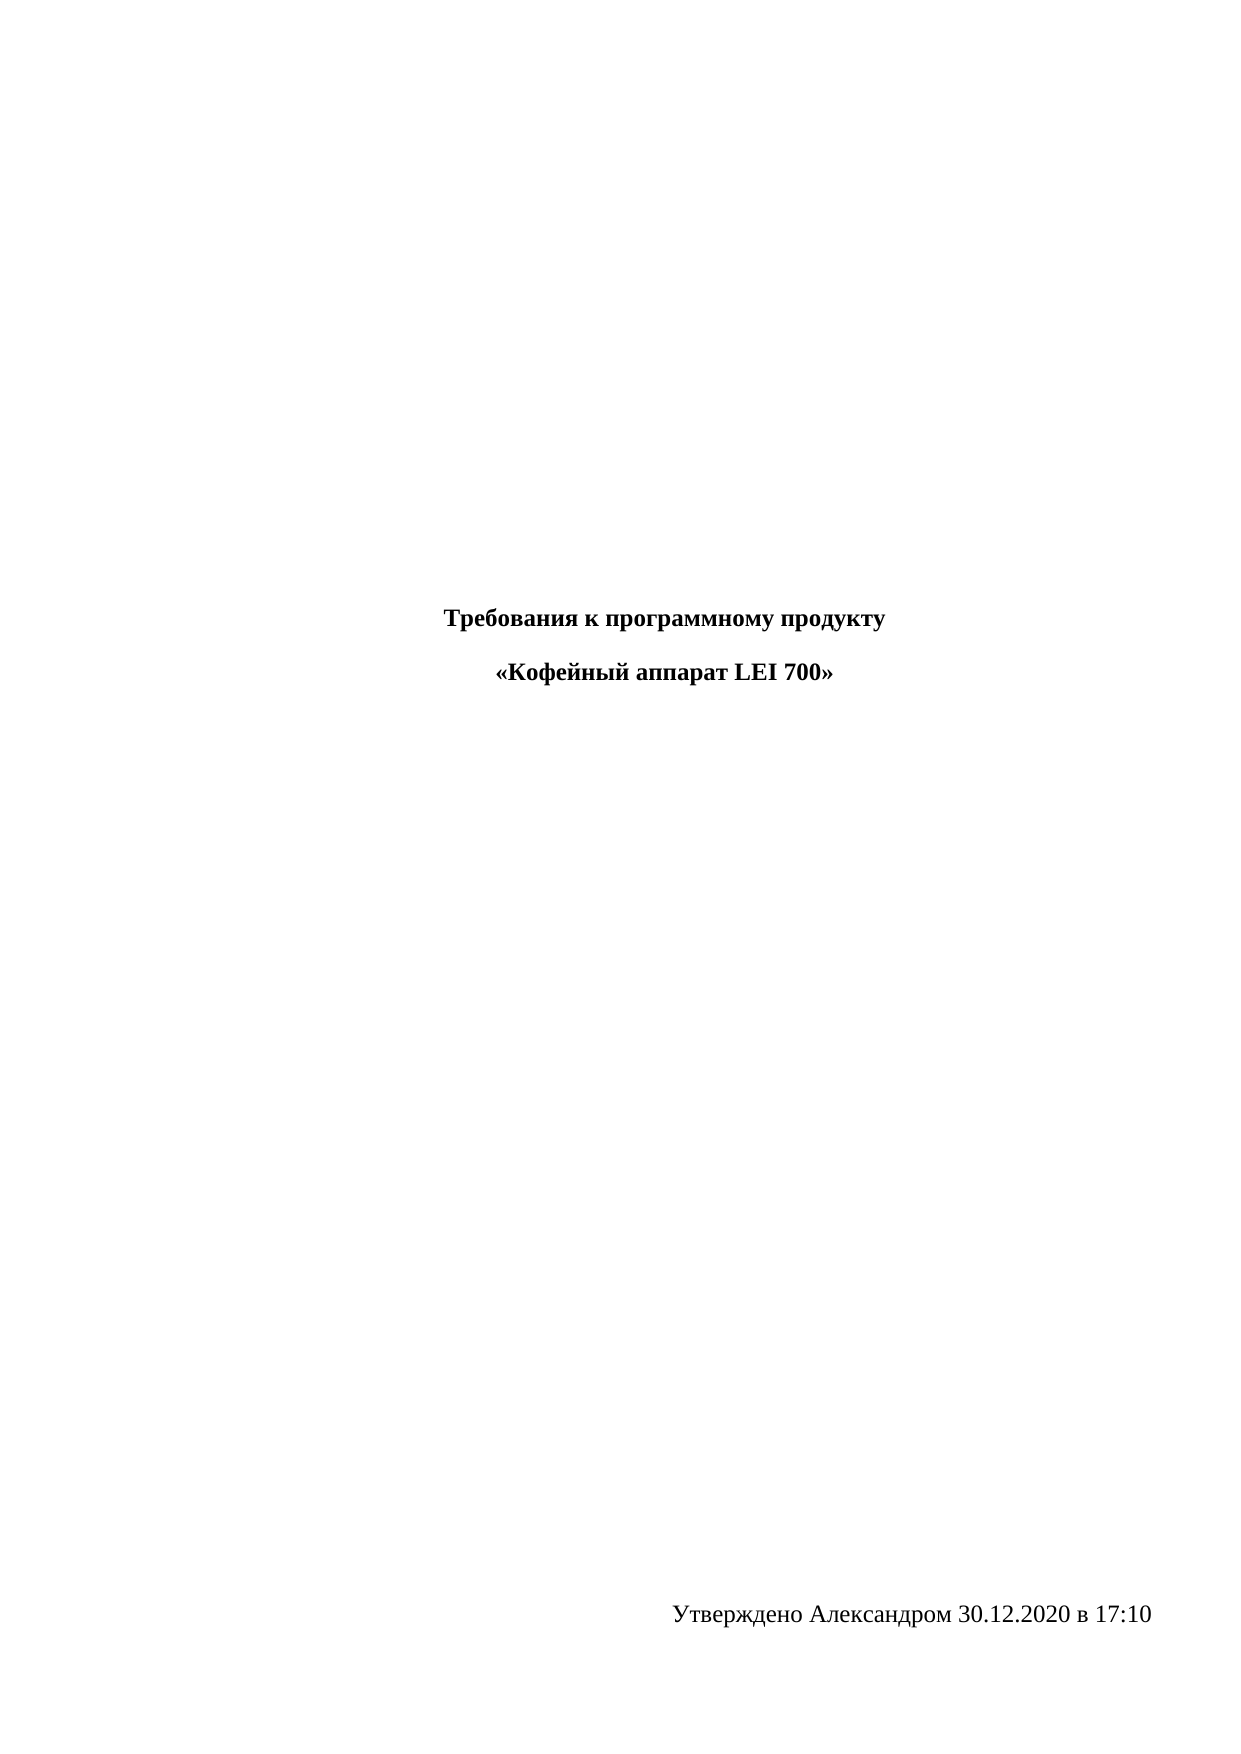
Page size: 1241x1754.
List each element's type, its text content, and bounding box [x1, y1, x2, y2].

text Утверждено Александром 30.12.2020 в 17:10 [177, 1599, 1152, 1627]
text «Кофейный аппарат LEI 700» [177, 657, 1152, 685]
text Требования к программному продукту [177, 603, 1152, 632]
